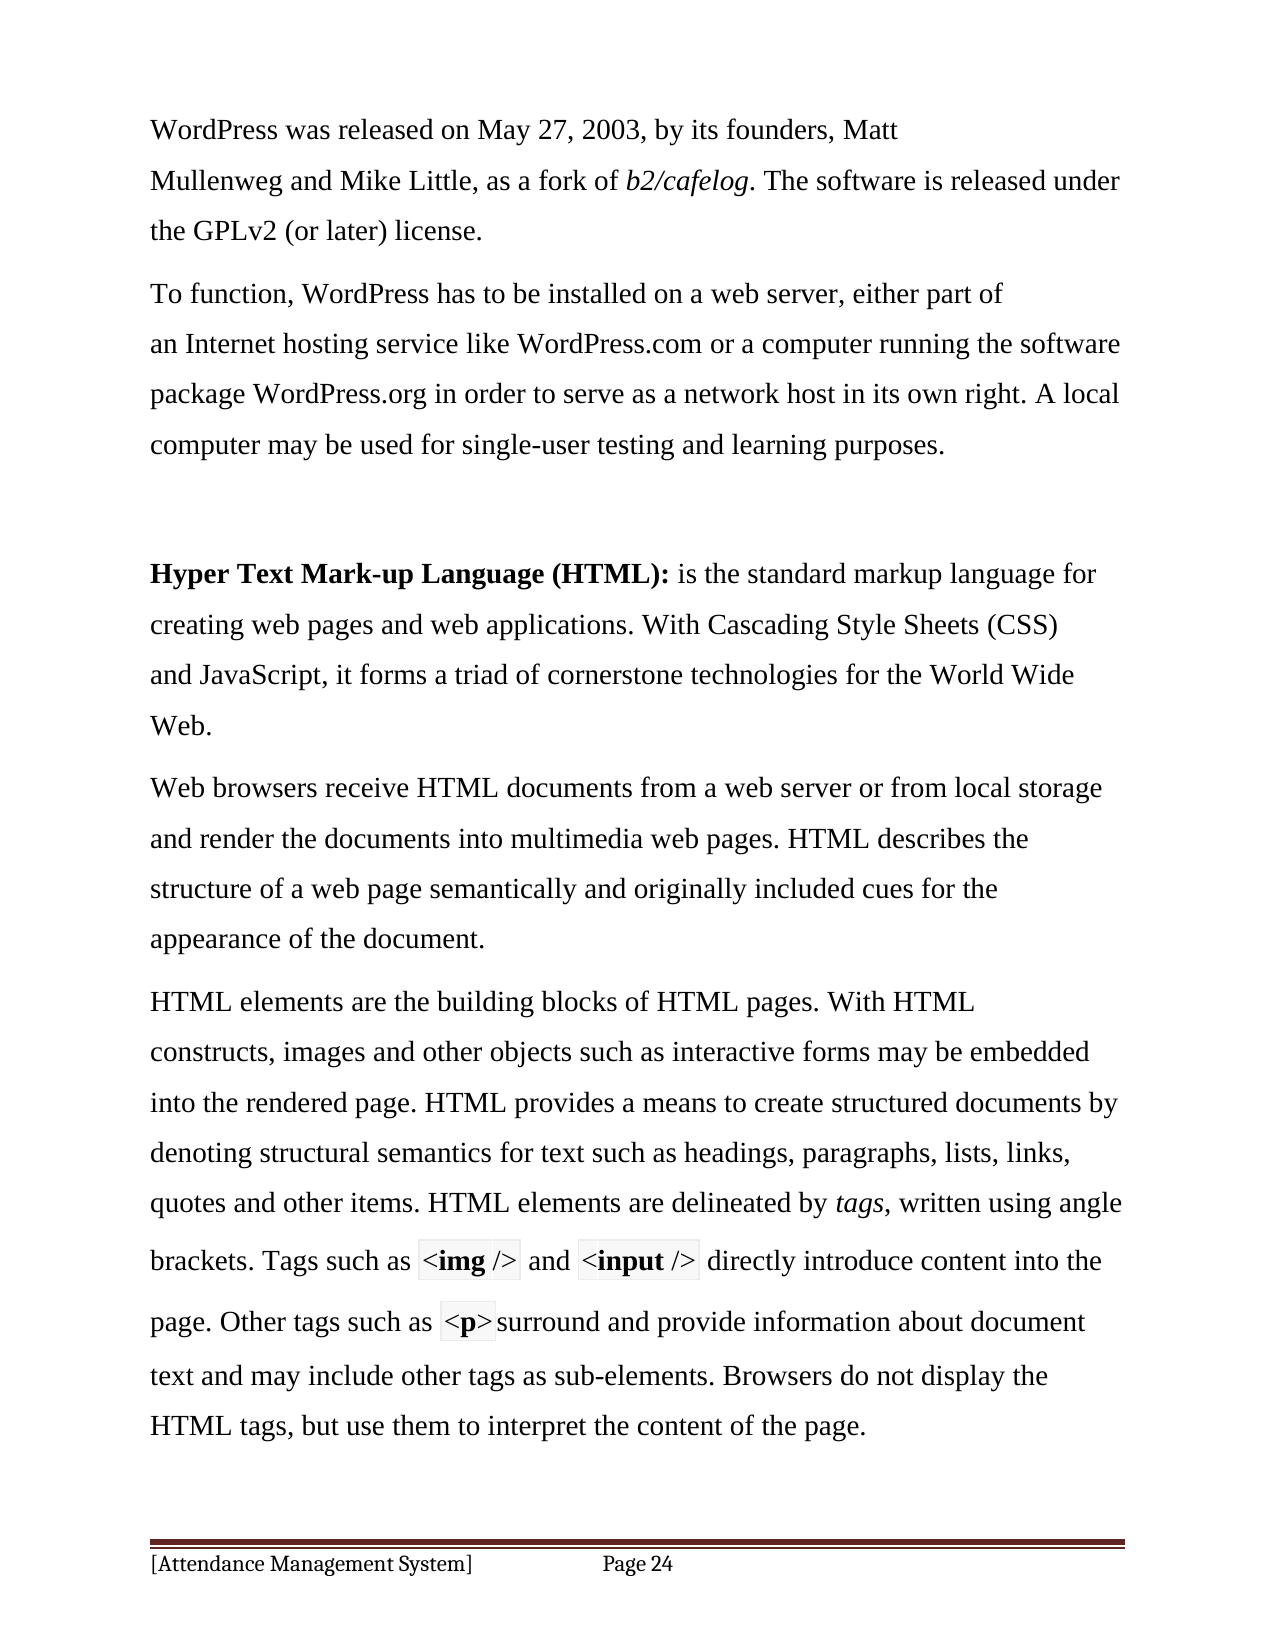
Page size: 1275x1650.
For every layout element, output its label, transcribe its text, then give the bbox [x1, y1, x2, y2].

text To function, WordPress has to be installed on a web server, either part of an Internet hosting service like WordPress.com or a computer running the software package WordPress.org in order to serve as a network host in its own right. A local computer may be used for single-user testing and learning purposes. [150, 276, 1125, 460]
text HTML elements are the building blocks of HTML pages. With HTML constructs, images and other objects such as interactive forms may be embedded into the rendered page. HTML provides a means to create structured documents by denoting structural semantics for text such as headings, paragraphs, lists, links, quotes and other items. HTML elements are delineated by tags, written using angle brackets. Tags such as <img /> and <input /> directly introduce content into the page. Other tags such as <p>surround and provide information about document text and may include other tags as sub-elements. Browsers do not display the HTML tags, but use them to interpret the content of the page. [150, 984, 1125, 1442]
text Web browsers receive HTML documents from a web server or from local storage and render the documents into multimedia web pages. HTML describes the structure of a web page semantically and originally included cues for the appearance of the document. [150, 770, 1125, 955]
text Hyper Text Mark-up Language (HTML): is the standard markup language for creating web pages and web applications. With Cascading Style Sheets (CSS) and JavaScript, it forms a triad of cornerstone technologies for the World Wide Web. [150, 557, 1125, 741]
text WordPress was released on May 27, 2003, by its founders, Matt Mullenweg and Mike Little, as a fork of b2/cafelog. The software is released under the GPLv2 (or later) license. [150, 112, 1125, 247]
